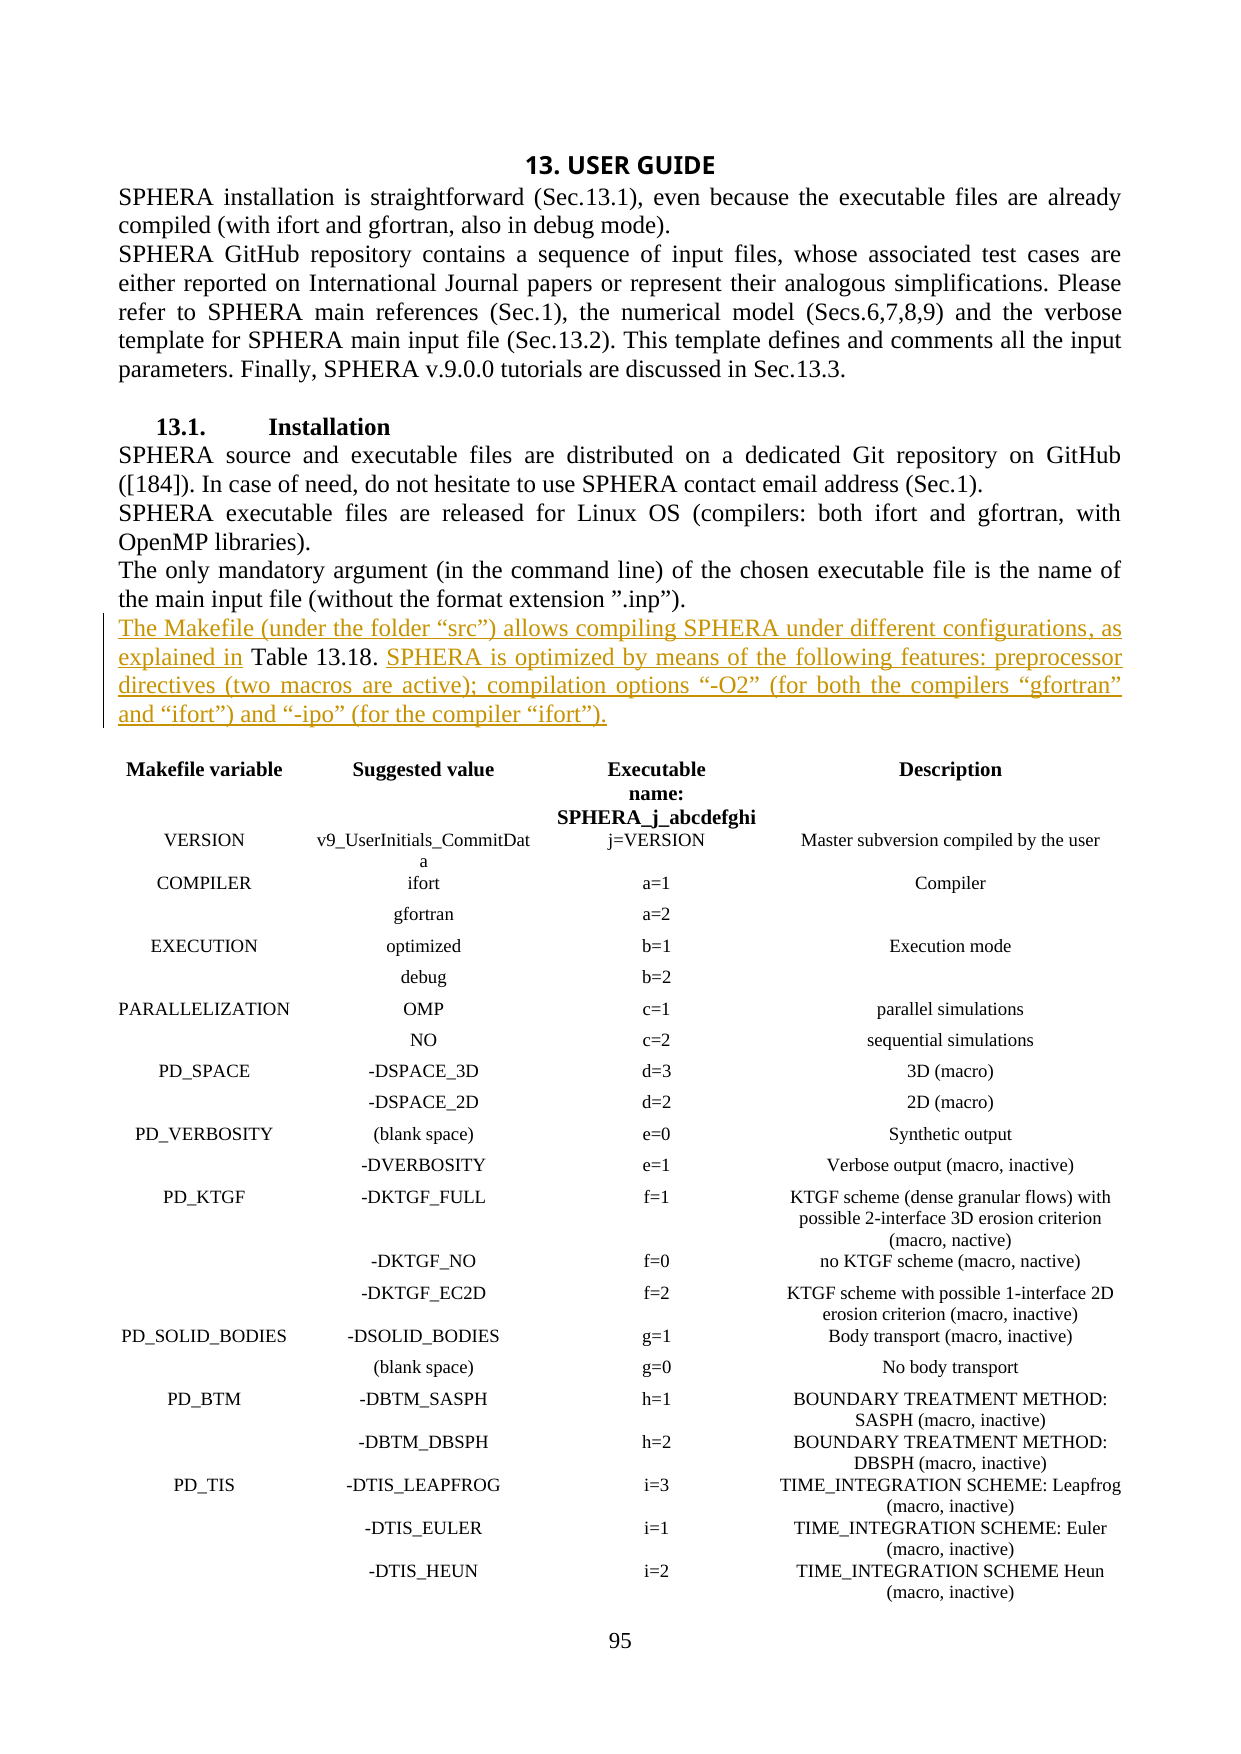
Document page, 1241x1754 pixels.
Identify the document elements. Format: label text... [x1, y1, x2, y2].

text Table 13.1. [118, 697, 1122, 728]
text The only mandatory argument (in the command line) of the chosen executable file is the name of the main input file (without the format extension ”.inp”). [118, 555, 1122, 613]
text SPHERA installation is straightforward (Sec.13.1), even because the executable files are already compiled (with ifort and gfortran, also in debug mode). [118, 182, 1122, 239]
text SPHERA executable files are released for Linux OS (compilers: both ifort and gfortran, with OpenMP libraries). [118, 498, 1122, 555]
text SPHERA GitHub repository contains a sequence of input files, whose associated test cases are either reported on International Journal papers or represent their analogous simplifications. Please refer to SPHERA main references (Sec.1), the numerical model (Secs.6,7,8,9) and the verbose template for SPHERA main input file (Sec.13.2). This template defines and comments all the input parameters. Finally, SPHERA v.9.0.0 tutorials are discussed in Sec.13.3. [118, 239, 1122, 383]
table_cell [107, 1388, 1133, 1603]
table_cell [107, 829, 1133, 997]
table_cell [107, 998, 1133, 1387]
text SPHERA source and executable files are distributed on a dedicated Git repository on GitHub ([184]). In case of need, do not hesitate to use SPHERA contact email address (Sec.1). [118, 440, 1122, 498]
title Installation [156, 412, 1122, 440]
subtitle User guide [118, 148, 1122, 182]
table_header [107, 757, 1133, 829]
text Table 13.1. [118, 613, 1122, 638]
text Table 13.1. [118, 639, 1122, 695]
